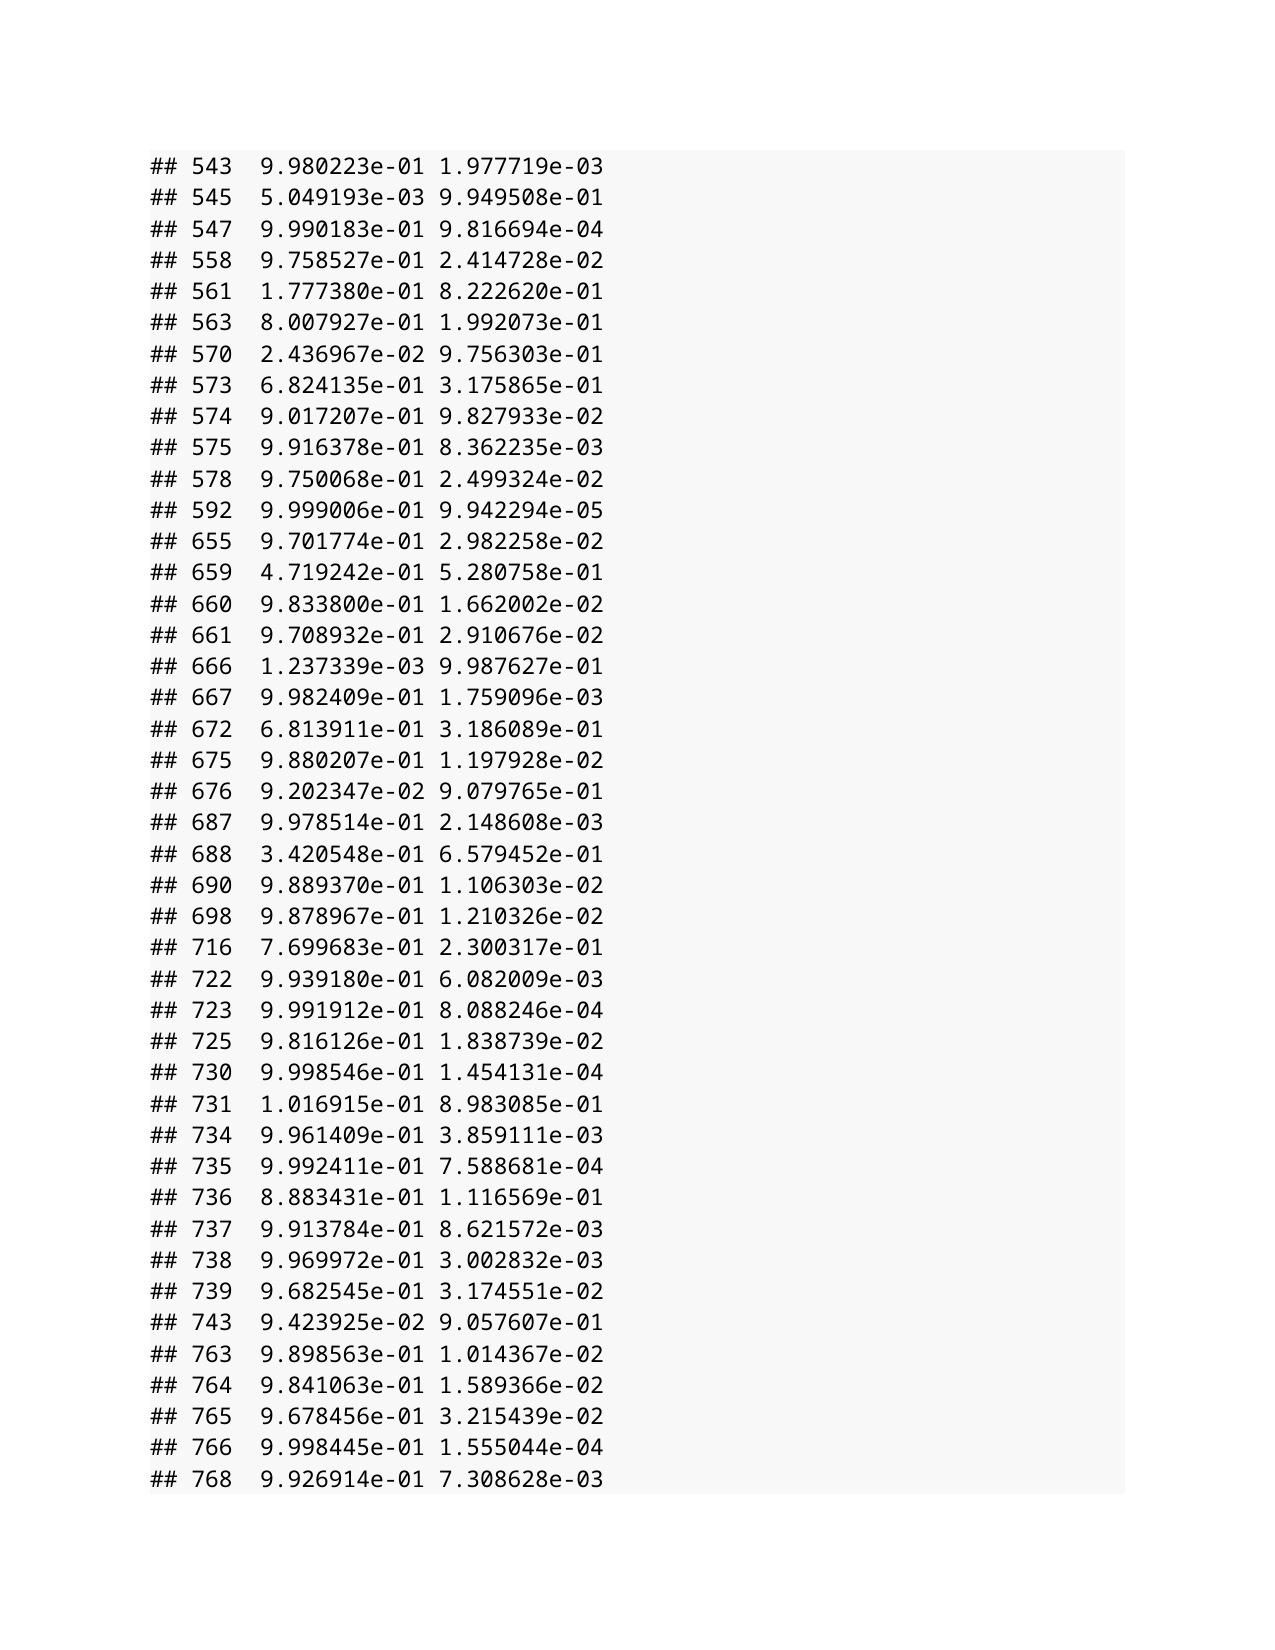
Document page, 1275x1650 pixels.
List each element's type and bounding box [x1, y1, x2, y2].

text [150, 150, 1125, 1494]
